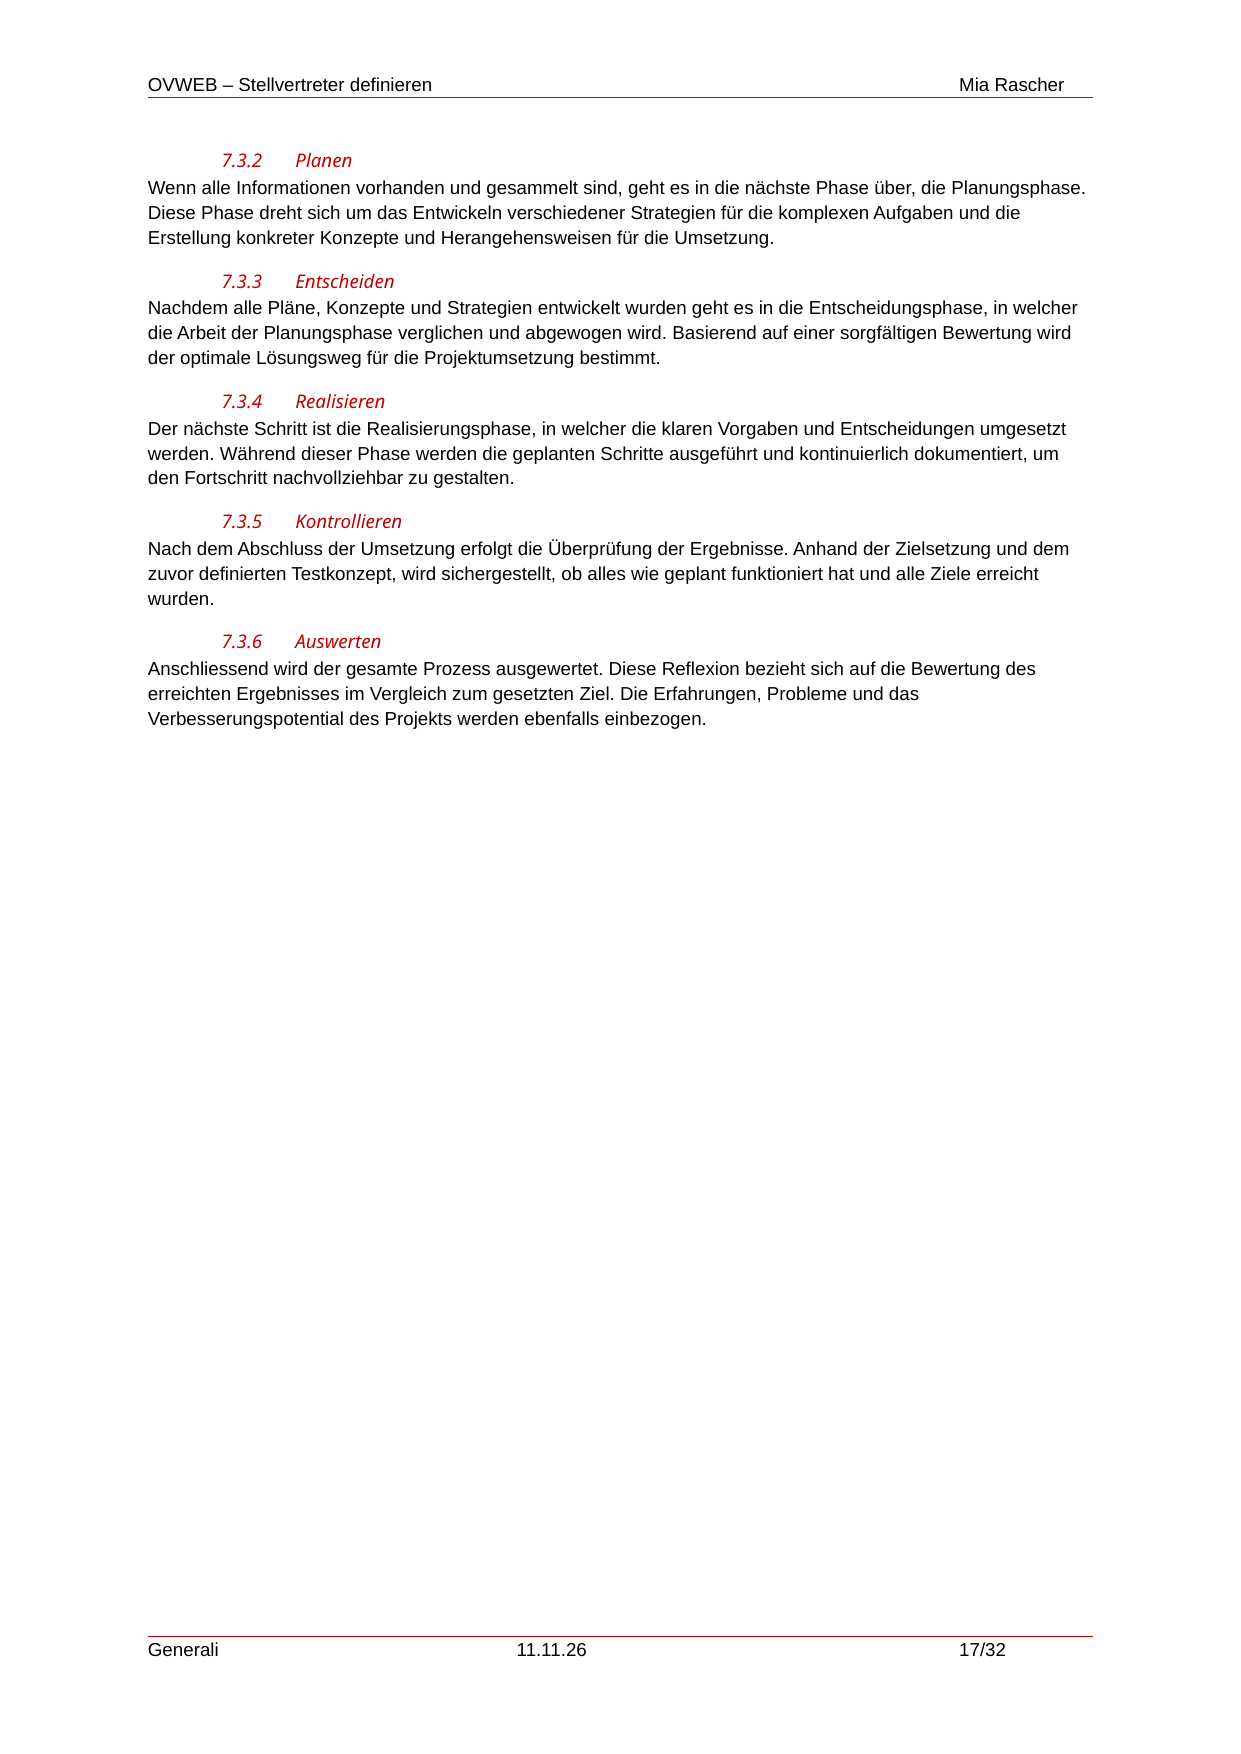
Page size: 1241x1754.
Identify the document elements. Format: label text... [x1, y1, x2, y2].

subtitle 7.3.5 Kontrollieren [148, 508, 1093, 534]
text Nach dem Abschluss der Umsetzung erfolgt die Überprüfung der Ergebnisse. Anhand der Zielsetzung und dem zuvor definierten Testkonzept, wird sichergestellt, ob alles wie geplant funktioniert hat und alle Ziele erreicht wurden. [148, 538, 1093, 609]
text Der nächste Schritt ist die Realisierungsphase, in welcher die klaren Vorgaben und Entscheidungen umgesetzt werden. Während dieser Phase werden die geplanten Schritte ausgeführt und kontinuierlich dokumentiert, um den Fortschritt nachvollziehbar zu gestalten. [148, 417, 1093, 489]
text Nachdem alle Pläne, Konzepte und Strategien entwickelt wurden geht es in die Entscheidungsphase, in welcher die Arbeit der Planungsphase verglichen und abgewogen wird. Basierend auf einer sorgfältigen Bewertung wird der optimale Lösungsweg für die Projektumsetzung bestimmt. [148, 297, 1093, 368]
text Wenn alle Informationen vorhanden und gesammelt sind, geht es in die nächste Phase über, die Planungsphase. Diese Phase dreht sich um das Entwickeln verschiedener Strategien für die komplexen Aufgaben und die Erstellung konkreter Konzepte und Herangehensweisen für die Umsetzung. [148, 177, 1093, 248]
subtitle 7.3.2 Planen [148, 148, 1093, 173]
subtitle 7.3.3 Entscheiden [148, 268, 1093, 293]
subtitle 7.3.6 Auswerten [148, 629, 1093, 654]
subtitle 7.3.4 Realisieren [148, 388, 1093, 414]
text Anschliessend wird der gesamte Prozess ausgewertet. Diese Reflexion bezieht sich auf die Bewertung des erreichten Ergebnisses im Vergleich zum gesetzten Ziel. Die Erfahrungen, Probleme und das Verbesserungspotential des Projekts werden ebenfalls einbezogen. [148, 658, 1093, 729]
